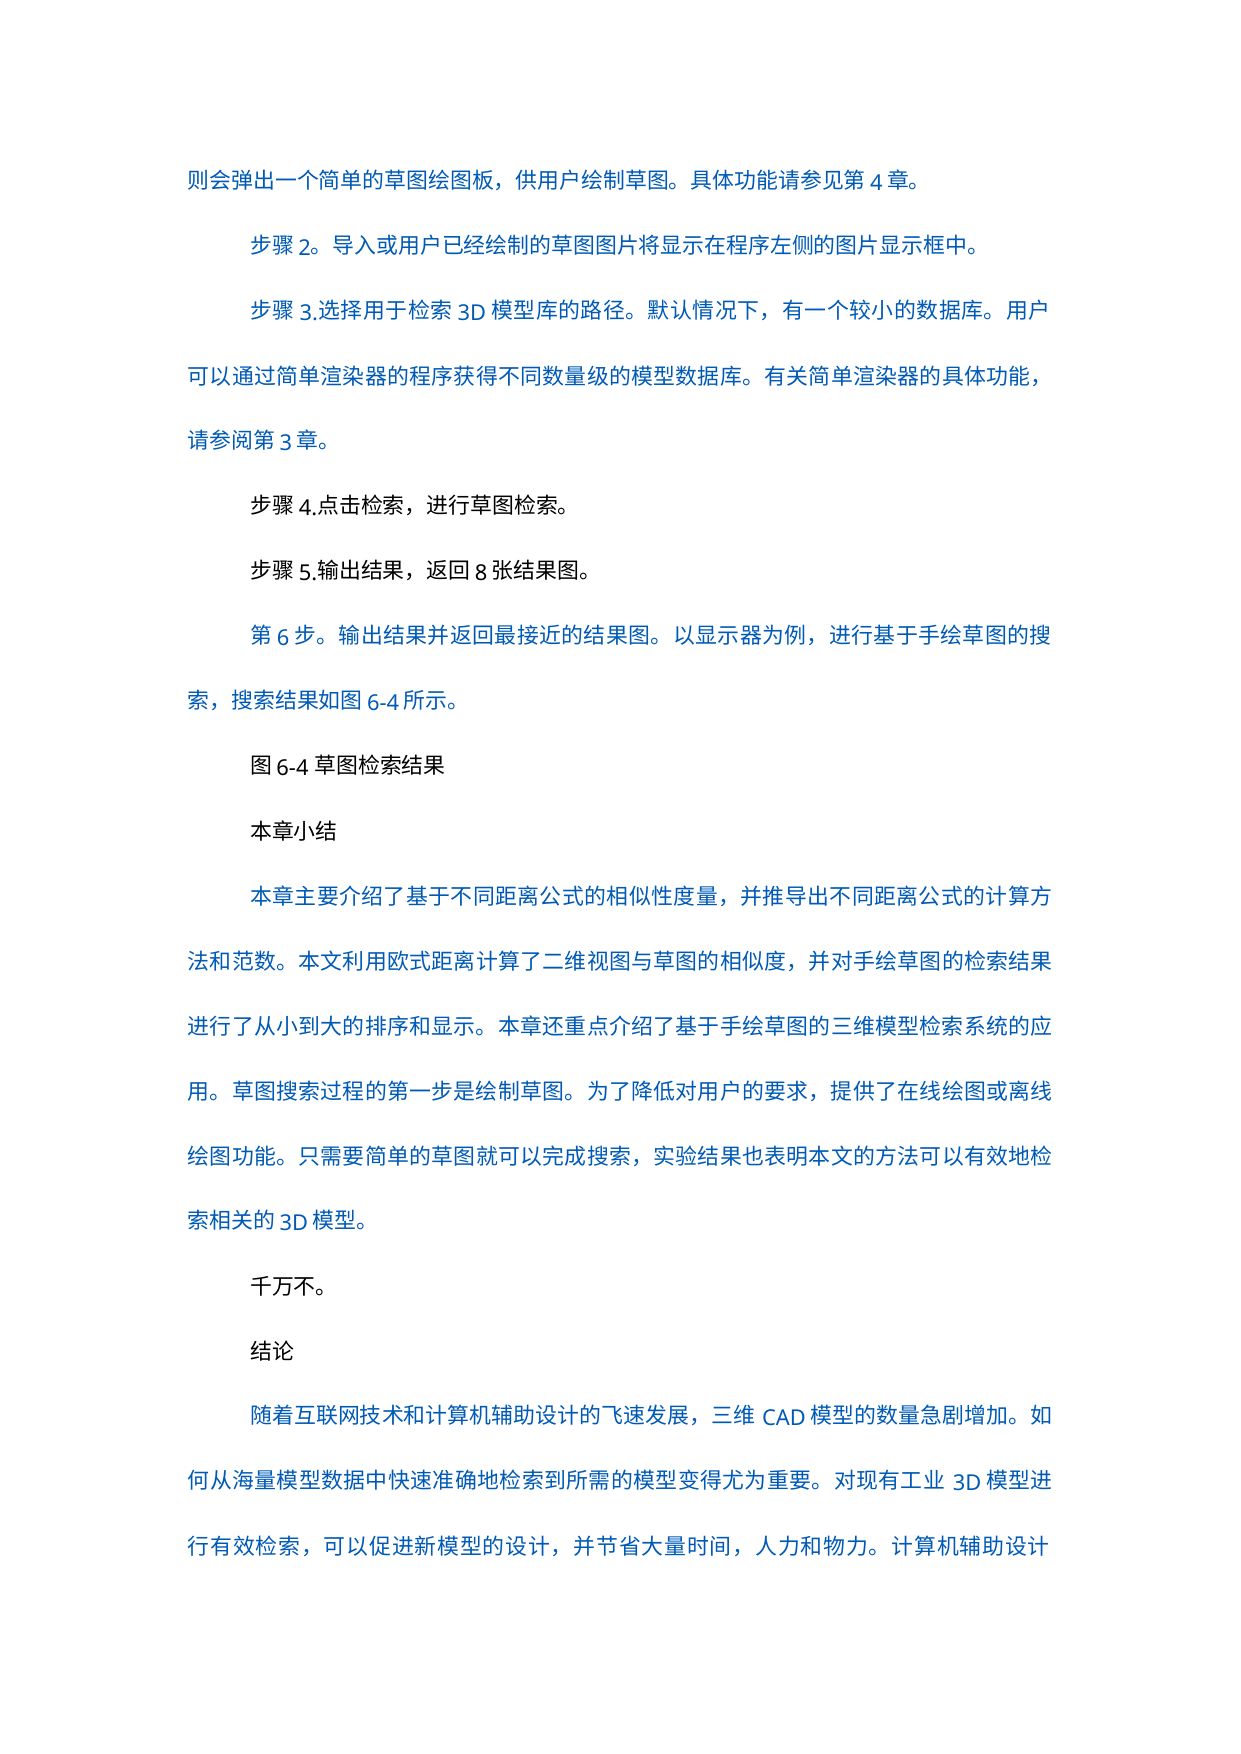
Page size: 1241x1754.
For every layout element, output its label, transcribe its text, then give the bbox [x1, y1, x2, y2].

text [187, 162, 1053, 227]
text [187, 1397, 1053, 1592]
text 步骤 4.点击检索，进行草图检索。 [187, 487, 1053, 552]
text 步骤 5.输出结果，返回8张结果图。 [187, 552, 1053, 617]
text 步骤3.选择用于检索3D模型库的路径。默认情况下，有一个较小的数据库。用户可以通过简单渲染器的程序获得不同数量级的模型数据库。有关简单渲染器的具体功能，请参阅第3章。 [187, 292, 1053, 487]
text 图6-4 草图检索结果 [187, 747, 1053, 812]
text 步骤2。导入或用户已经绘制的草图图片将显示在程序左侧的图片显示框中。 [187, 227, 1053, 292]
text 结论 [187, 1332, 1053, 1397]
text 本章小结 [187, 812, 1053, 877]
text 本章主要介绍了基于不同距离公式的相似性度量，并推导出不同距离公式的计算方法和范数。本文利用欧式距离计算了二维视图与草图的相似度，并对手绘草图的检索结果进行了从小到大的排序和显示。本章还重点介绍了基于手绘草图的三维模型检索系统的应用。草图搜索过程的第一步是绘制草图。为了降低对用户的要求，提供了在线绘图或离线绘图功能。只需要简单的草图就可以完成搜索，实验结果也表明本文的方法可以有效地检索相关的3D模型。 [187, 877, 1053, 1267]
text 千万不。 [187, 1267, 1053, 1332]
text 第6步。输出结果并返回最接近的结果图。以显示器为例，进行基于手绘草图的搜索，搜索结果如图6-4所示。 [187, 617, 1053, 747]
